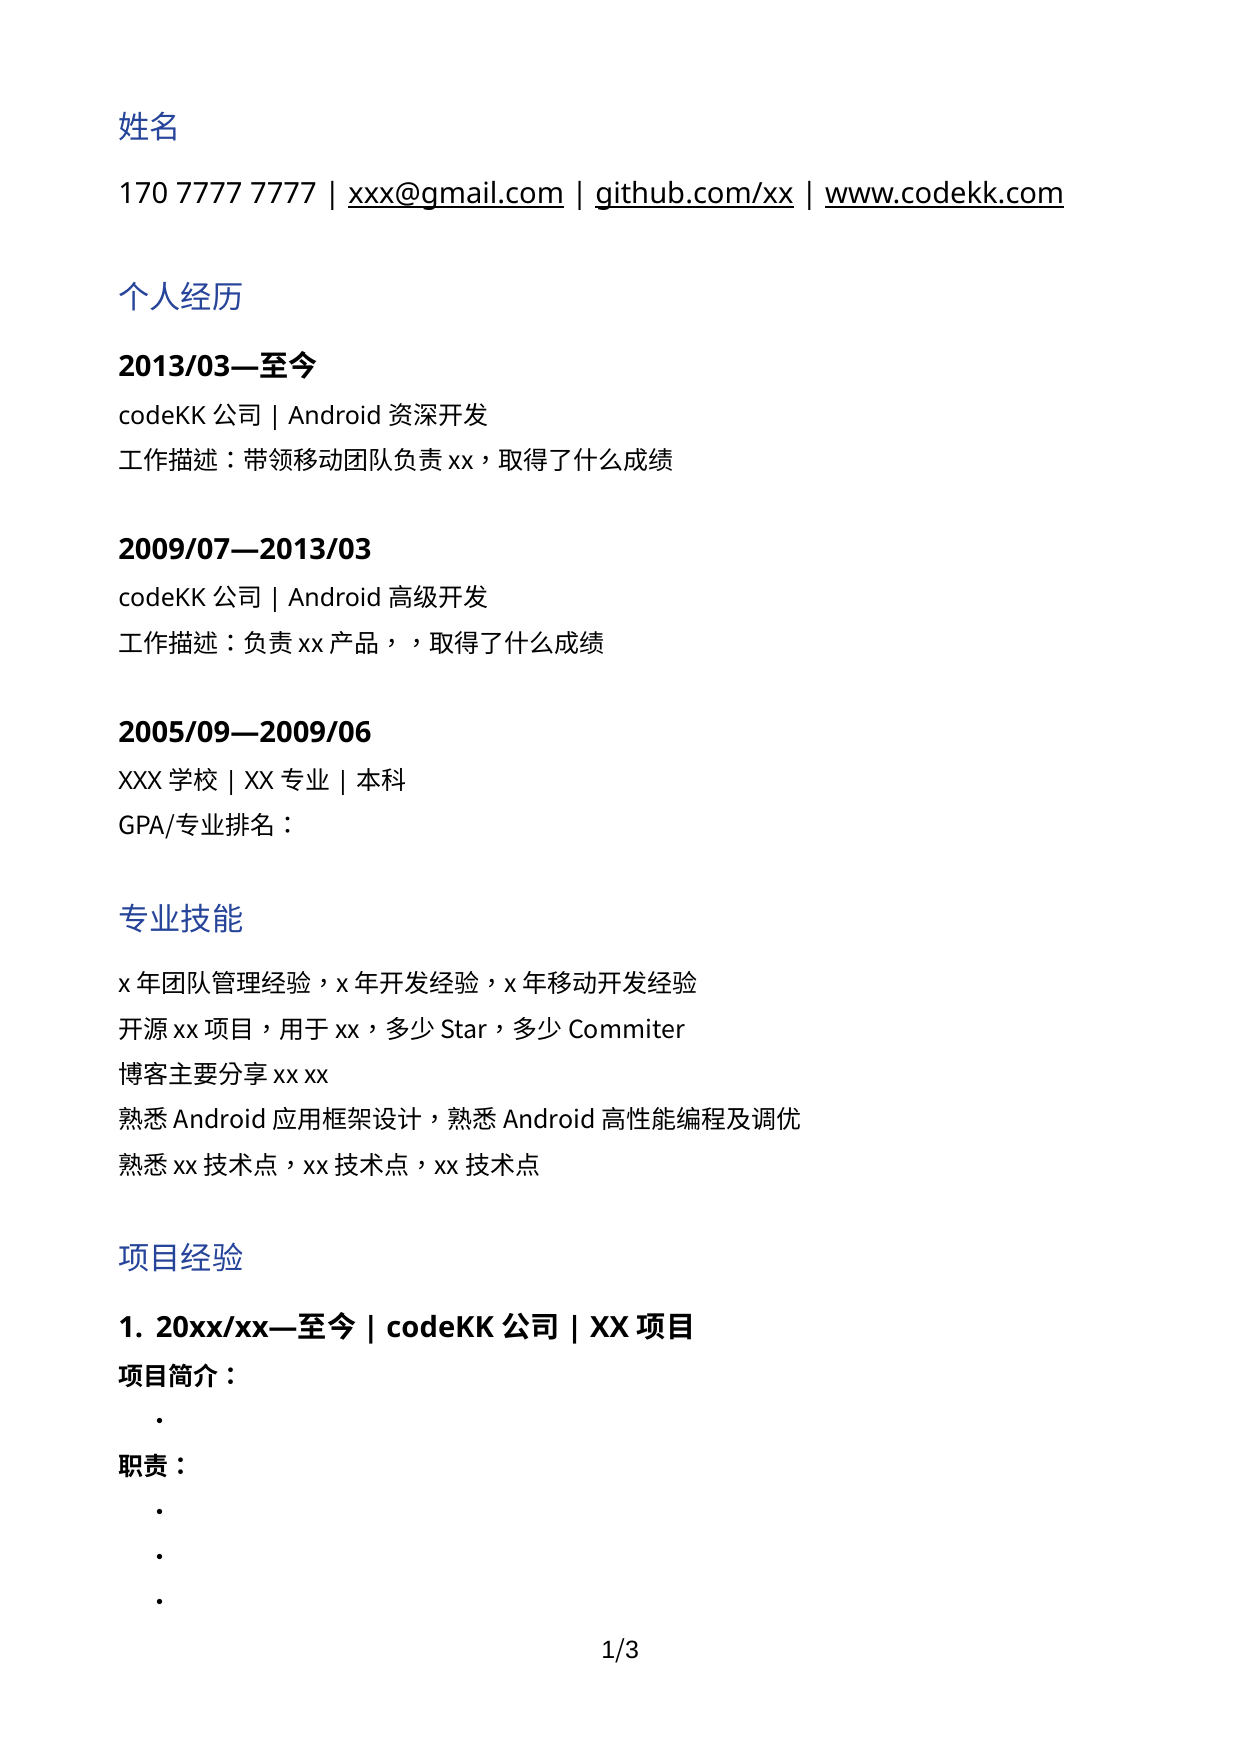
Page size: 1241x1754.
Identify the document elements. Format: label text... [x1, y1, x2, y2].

text 姓名 [118, 103, 1122, 148]
text 个人经历 [118, 272, 1122, 317]
text 博客主要分享 xx xx [118, 1054, 1122, 1091]
text 2013/03—至今 [118, 342, 1122, 384]
text 职责： [118, 1447, 1122, 1483]
text x 年团队管理经验，x 年开发经验，x 年移动开发经验 [118, 964, 1122, 1000]
text 项目经验 [118, 1233, 1122, 1278]
text 专业技能 [118, 894, 1122, 939]
text 工作描述：负责 xx 产品，，取得了什么成绩 [118, 623, 1122, 659]
text XXX 学校 | XX 专业 | 本科 [118, 761, 1122, 797]
text 工作描述：带领移动团队负责 xx，取得了什么成绩 [118, 440, 1122, 477]
text 熟悉 Android 应用框架设计，熟悉 Android 高性能编程及调优 [118, 1100, 1122, 1136]
text 2009/07—2013/03 [118, 528, 1122, 568]
text GPA/专业排名： [118, 806, 1122, 842]
list 20xx/xx—至今 | codeKK 公司 | XX 项目 [118, 1303, 1122, 1346]
text 项目简介： [118, 1356, 1122, 1392]
text 170 7777 7777 | xxx@gmail.com | github.com/xx | www.codekk.com [118, 173, 1122, 212]
text 开源 xx 项目，用于 xx，多少 Star，多少 Commiter [118, 1009, 1122, 1045]
text 2005/09—2009/06 [118, 711, 1122, 751]
text 熟悉xx 技术点，xx 技术点，xx 技术点 [118, 1145, 1122, 1181]
text codeKK 公司 | Android 资深开发 [118, 395, 1122, 431]
text codeKK 公司 | Android 高级开发 [118, 578, 1122, 614]
